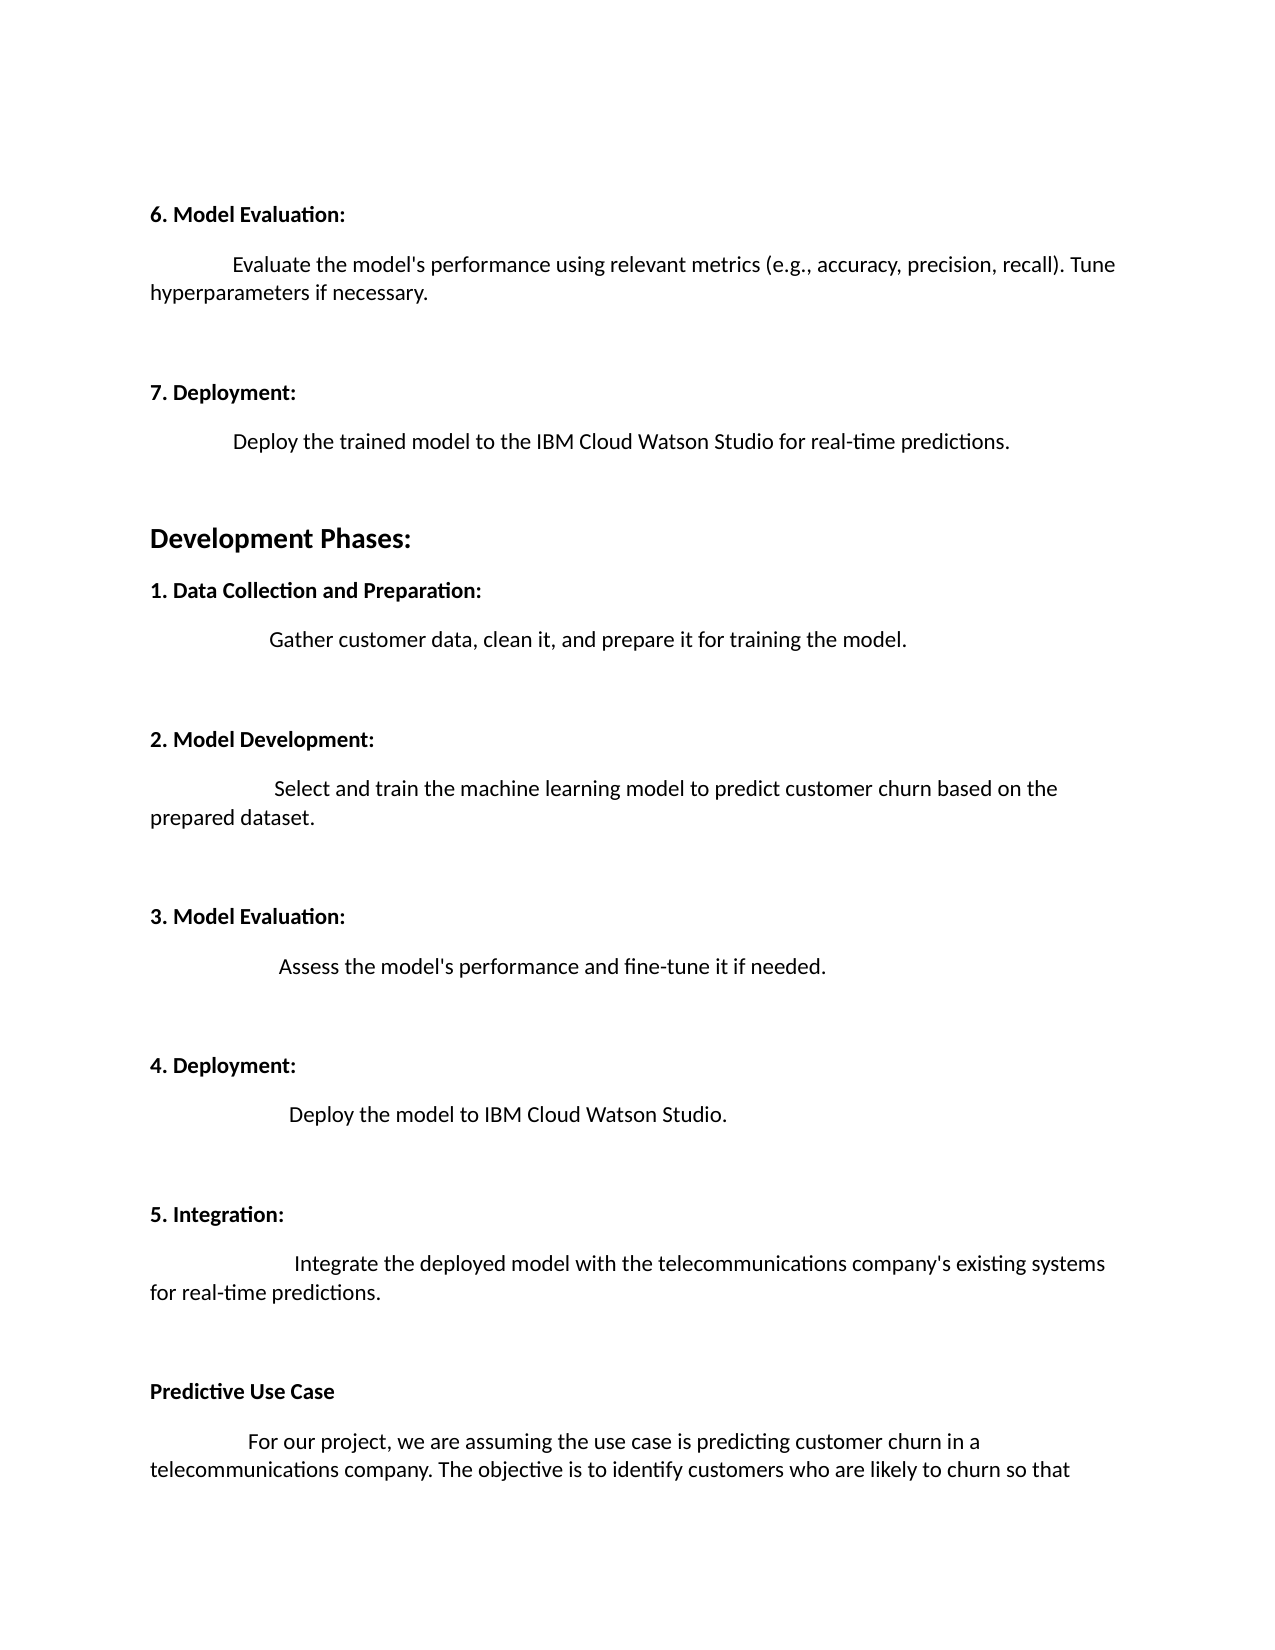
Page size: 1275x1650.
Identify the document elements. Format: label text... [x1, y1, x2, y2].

text 5. Integration: [150, 1199, 1125, 1228]
text Integrate the deployed model with the telecommunications company's existing systems for real-time predictions. [150, 1249, 1125, 1306]
text 3. Model Evaluation: [150, 902, 1125, 930]
text Predictive Use Case [150, 1377, 1125, 1405]
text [150, 1426, 1125, 1484]
text 2. Model Development: [150, 724, 1125, 753]
text Deploy the trained model to the IBM Cloud Watson Studio for real-time predictions. [150, 427, 1125, 455]
text Deploy the model to IBM Cloud Watson Studio. [150, 1100, 1125, 1129]
text Gather customer data, clean it, and prepare it for training the model. [150, 625, 1125, 654]
text 6. Model Evaluation: [150, 199, 1125, 228]
text 4. Deployment: [150, 1050, 1125, 1079]
text Development Phases: [150, 526, 1125, 554]
text Select and train the machine learning model to predict customer churn based on the prepared dataset. [150, 774, 1125, 831]
text Assess the model's performance and fine-tune it if needed. [150, 951, 1125, 980]
text 1. Data Collection and Preparation: [150, 575, 1125, 604]
text Evaluate the model's performance using relevant metrics (e.g., accuracy, precision, recall). Tune hyperparameters if necessary. [150, 249, 1125, 307]
text 7. Deployment: [150, 377, 1125, 406]
